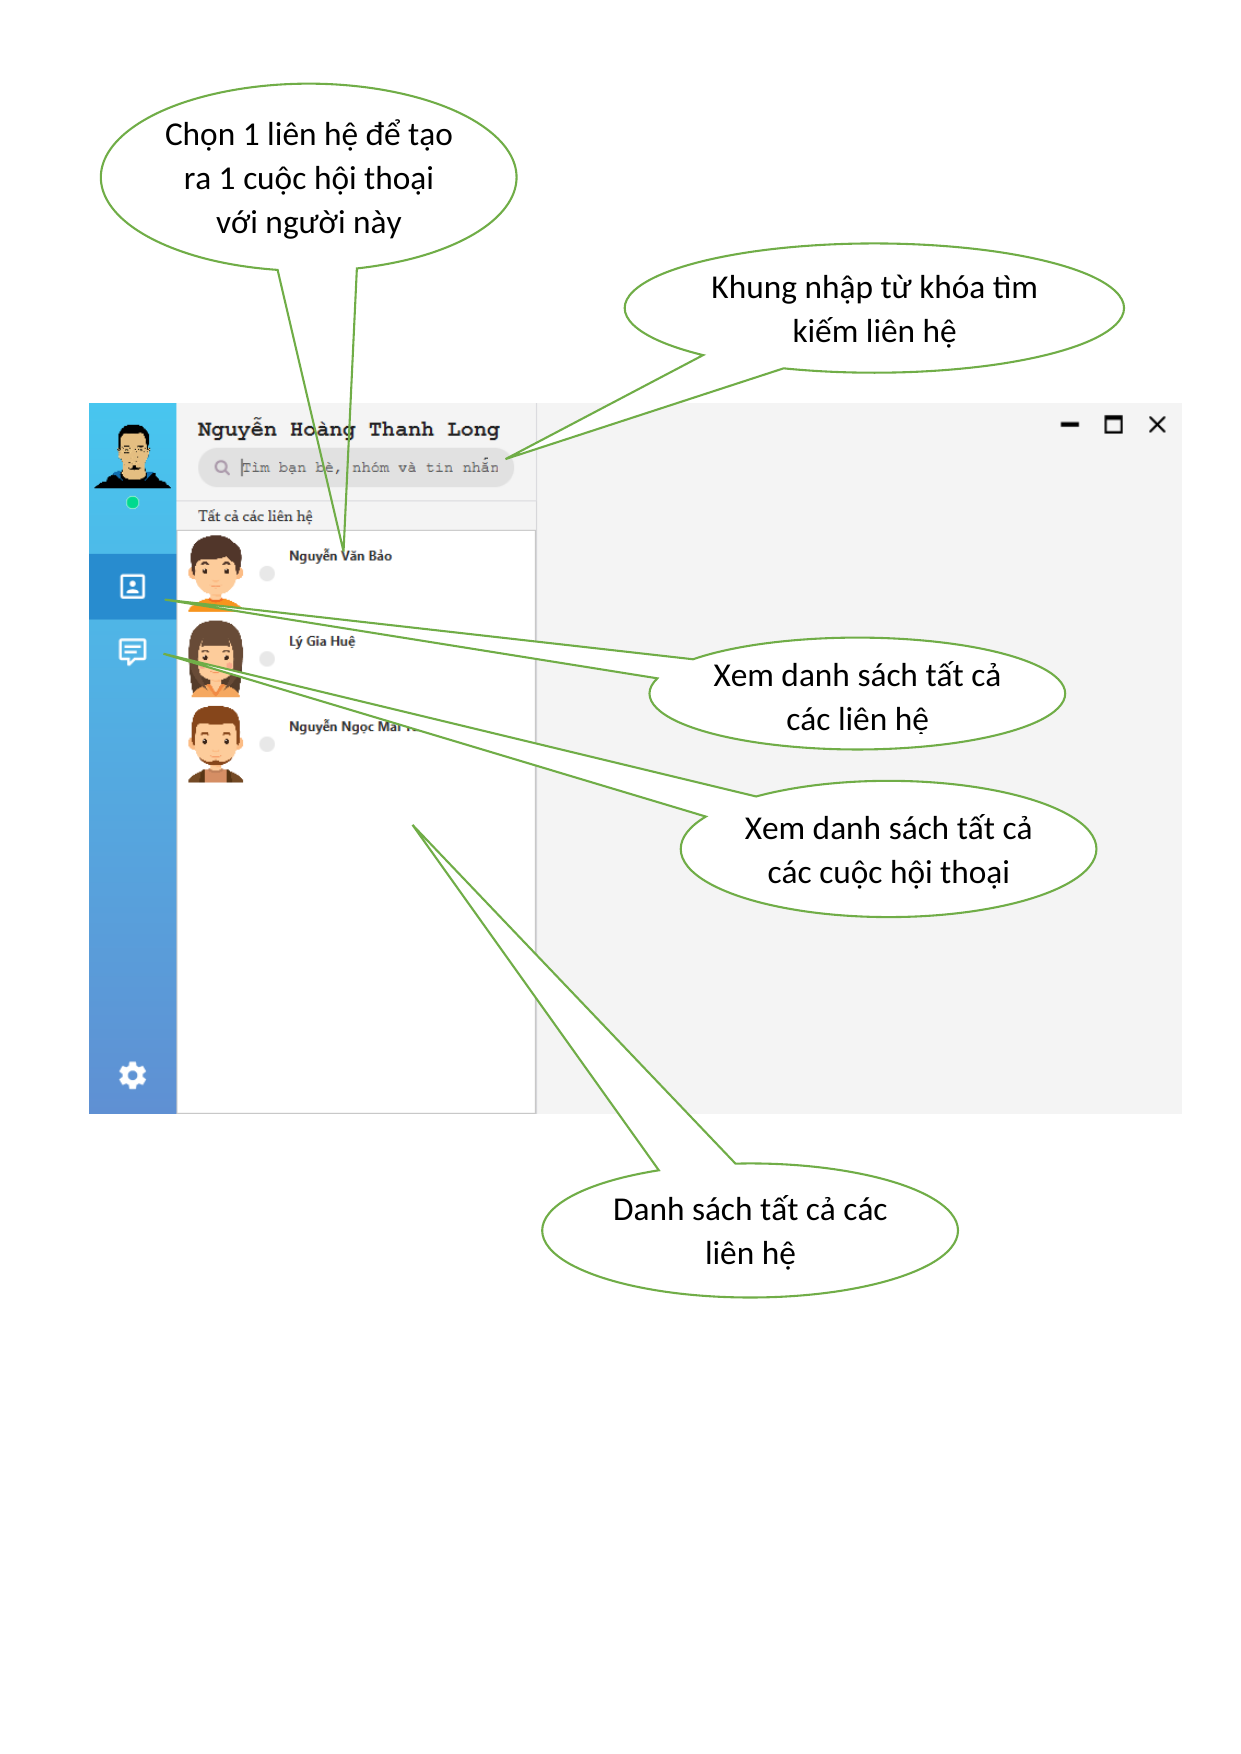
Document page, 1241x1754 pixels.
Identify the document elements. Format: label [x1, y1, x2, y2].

picture [311, 403, 349, 540]
picture [89, 403, 1182, 1114]
